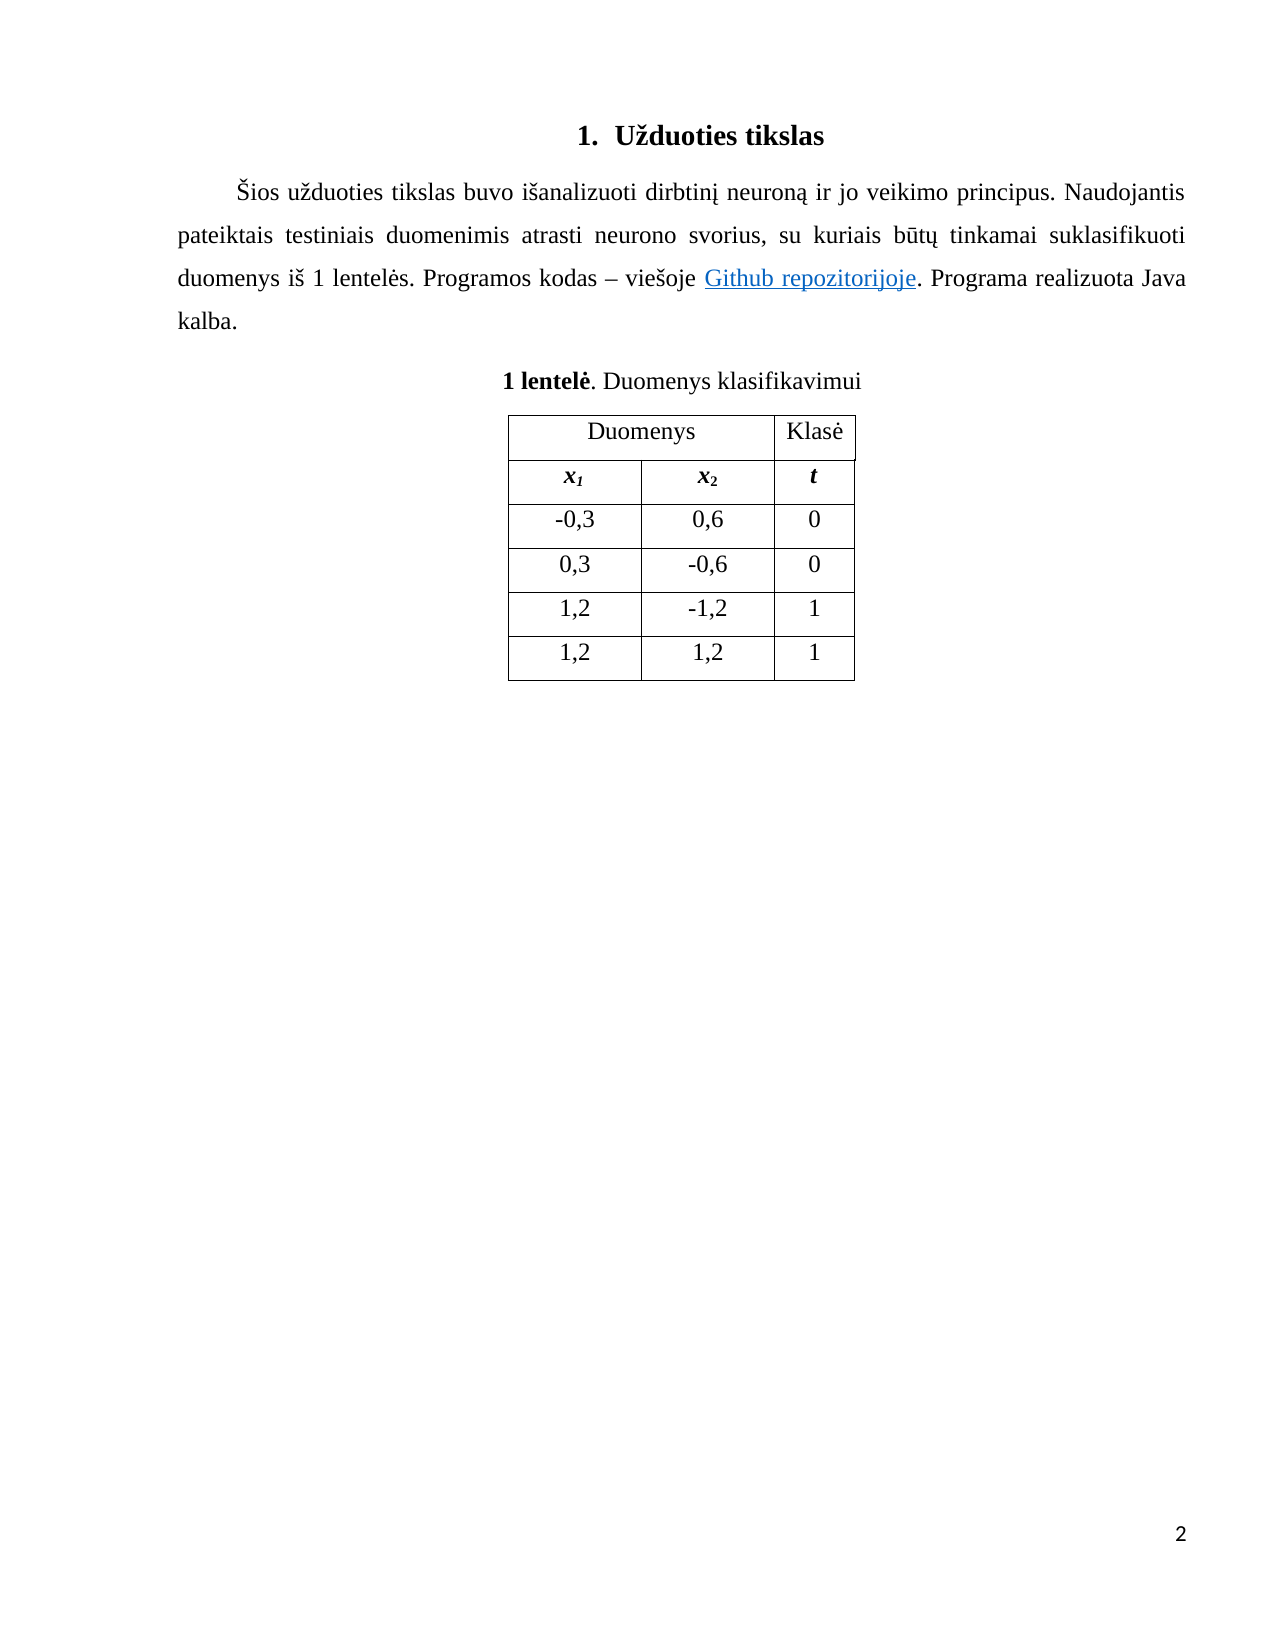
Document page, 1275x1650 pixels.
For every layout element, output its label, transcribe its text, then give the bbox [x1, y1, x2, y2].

table_cell 1,2 [509, 593, 641, 636]
table_cell 1 [775, 637, 854, 680]
table_cell 0,6 [642, 505, 774, 548]
table_cell x1 [509, 461, 641, 503]
table_header Klasė [775, 416, 855, 459]
table_cell x2 [642, 461, 774, 503]
table_cell 0 [775, 505, 854, 548]
table_cell t [775, 461, 854, 503]
text Šios užduoties tikslas buvo išanalizuoti dirbtinį neuroną ir jo veikimo principus. Naudojantis pateiktais testiniais duomenimis atrasti neurono svorius, su kuriais būtų tinkamai suklasifikuoti duomenys iš 1 lentelės. Programos kodas – viešoje Github repozitorijoje. Programa realizuota Java kalba. [177, 177, 1186, 335]
table_cell -1,2 [642, 593, 774, 636]
table_cell 0 [775, 549, 854, 592]
table_header Duomenys [509, 416, 774, 459]
table_cell 1,2 [642, 637, 774, 680]
table_cell -0,6 [642, 549, 774, 592]
table_cell -0,3 [509, 505, 641, 548]
table_cell 0,3 [509, 549, 641, 592]
text 1 lentelė. Duomenys klasifikavimui [177, 366, 1186, 394]
text Užduoties tikslas [214, 118, 1186, 152]
table_cell 1,2 [509, 637, 641, 680]
table_cell 1 [775, 593, 854, 636]
